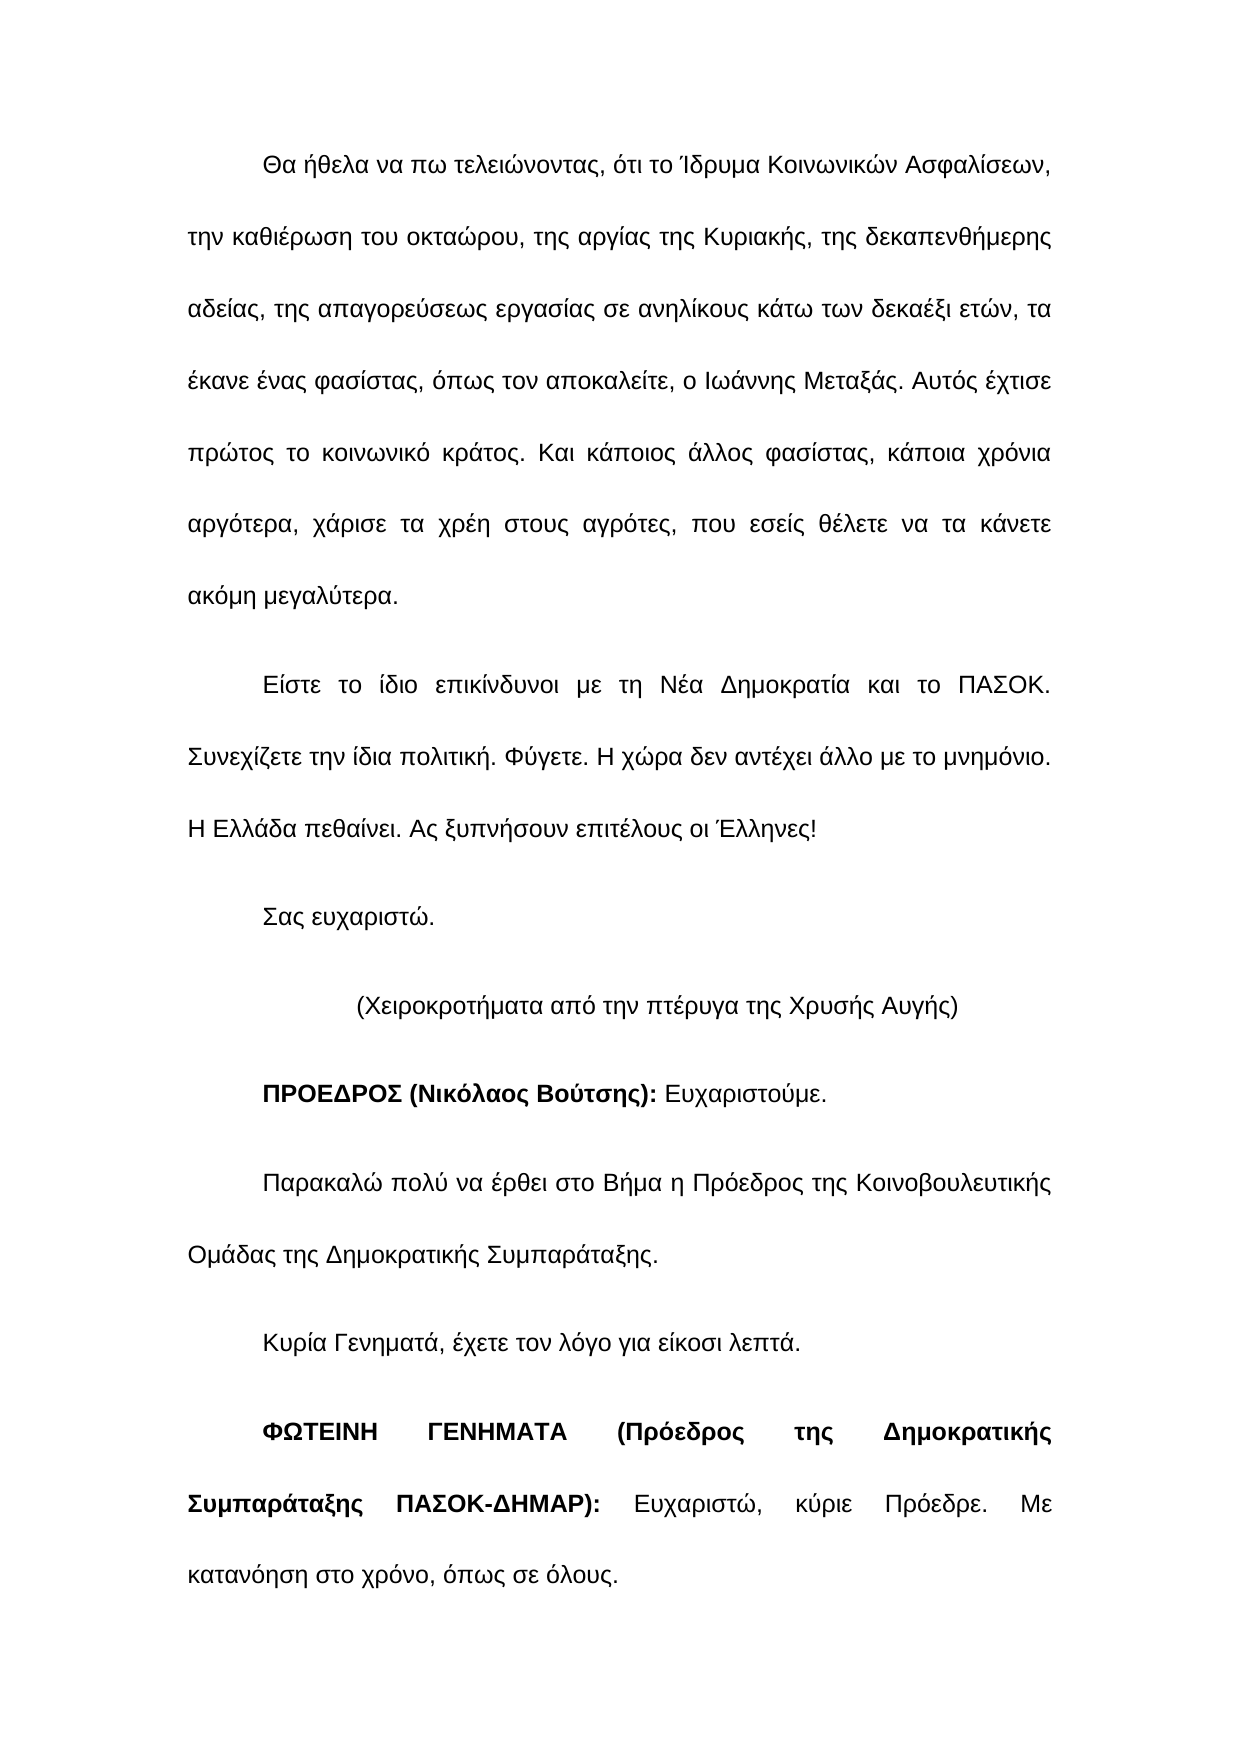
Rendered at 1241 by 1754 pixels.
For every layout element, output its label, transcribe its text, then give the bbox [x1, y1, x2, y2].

text ΠΡΟΕΔΡΟΣ (Νικόλαος Βούτσης): Ευχαριστούμε. [187, 1079, 1053, 1108]
text Κυρία Γενηματά, έχετε τον λόγο για είκοσι λεπτά. [187, 1328, 1053, 1357]
text Σας ευχαριστώ. [187, 902, 1053, 931]
text Είστε το ίδιο επικίνδυνοι με τη Νέα Δημοκρατία και το ΠΑΣΟΚ. Συνεχίζετε την ίδια πολιτική. Φύγετε. Η χώρα δεν αντέχει άλλο με το μνημόνιο. Η Ελλάδα πεθαίνει. Ας ξυπνήσουν επιτέλους οι Έλληνες! [187, 670, 1053, 842]
text ΦΩΤΕΙΝΗ ΓΕΝΗMΑΤΑ (Πρόεδρος της Δημοκρατικής Συμπαράταξης ΠΑΣΟΚ-ΔΗΜΑΡ): Ευχαριστώ, κύριε Πρόεδρε. Με κατανόηση στο χρόνο, όπως σε όλους. [187, 1417, 1053, 1589]
text Παρακαλώ πολύ να έρθει στο Βήμα η Πρόεδρος της Κοινοβουλευτικής Ομάδας της Δημοκρατικής Συμπαράταξης. [187, 1168, 1053, 1268]
text (Χειροκροτήματα από την πτέρυγα της Χρυσής Αυγής) [187, 991, 1053, 1019]
text Θα ήθελα να πω τελειώνοντας, ότι το Ίδρυμα Κοινωνικών Ασφαλίσεων, την καθιέρωση του οκταώρου, της αργίας της Κυριακής, της δεκαπενθήμερης αδείας, της απαγορεύσεως εργασίας σε ανηλίκους κάτω των δεκαέξι ετών, τα έκανε ένας φασίστας, όπως τον αποκαλείτε, ο Ιωάννης Μεταξάς. Αυτός έχτισε πρώτος το κοινωνικό κράτος. Και κάποιος άλλος φασίστας, κάποια χρόνια αργότερα, χάρισε τα χρέη στους αγρότες, που εσείς θέλετε να τα κάνετε ακόμη μεγαλύτερα. [187, 150, 1053, 610]
